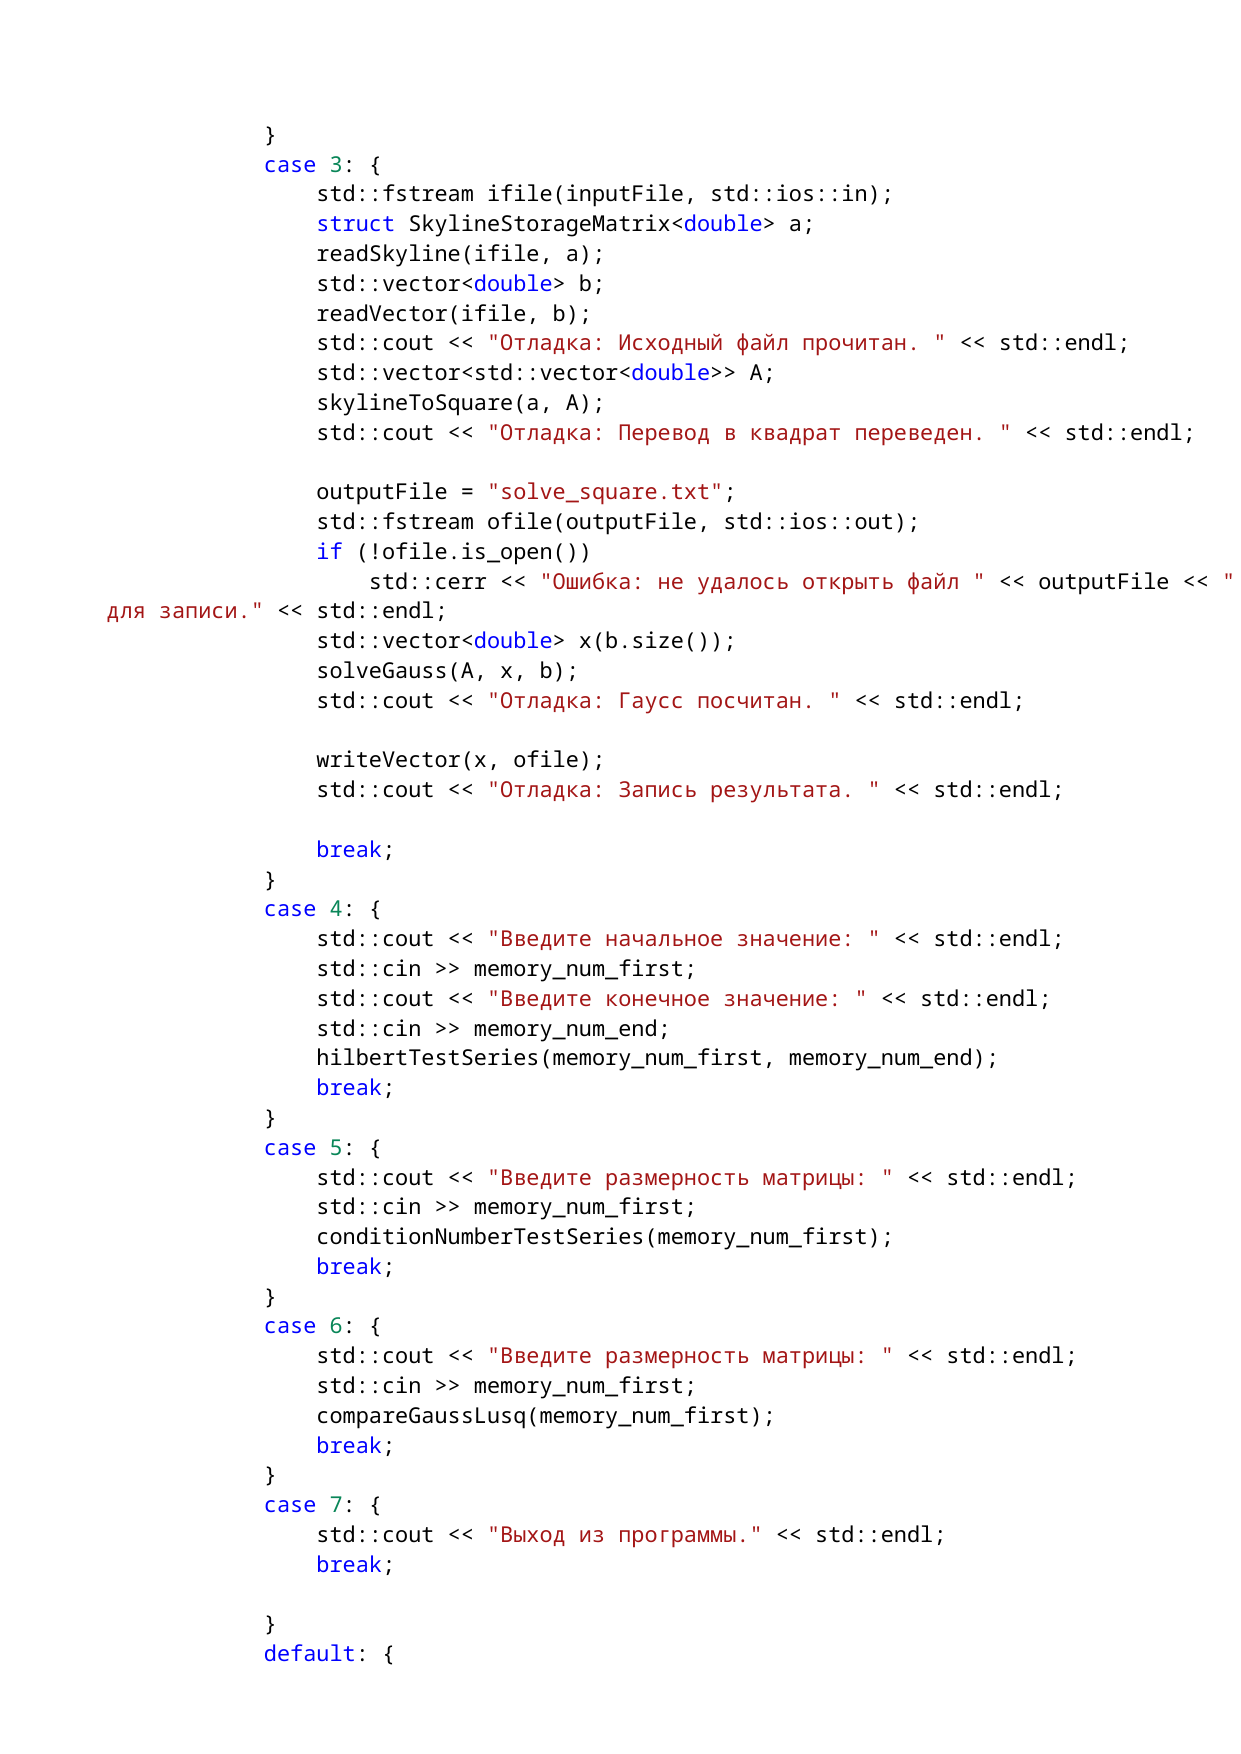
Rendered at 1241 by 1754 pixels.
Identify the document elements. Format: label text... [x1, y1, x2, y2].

text writeVector(x, ofile); [106, 744, 1240, 774]
text std::cout << "Введите конечное значение: " << std::endl; [106, 983, 1240, 1012]
text case 3: { [106, 148, 1240, 178]
text solveGauss(A, x, b); [106, 655, 1240, 685]
text break; [106, 834, 1240, 863]
text readVector(ifile, b); [106, 297, 1240, 327]
text break; [106, 1251, 1240, 1281]
text std::cout << "Выход из программы." << std::endl; [106, 1519, 1240, 1549]
text skylineToSquare(a, A); [106, 387, 1240, 417]
text std::cout << "Отладка: Исходный файл прочитан. " << std::endl; [106, 327, 1240, 357]
text } [106, 119, 1240, 148]
text case 4: { [106, 893, 1240, 923]
text std::cerr << "Ошибка: не удалось открыть файл " << outputFile << " для записи." << std::endl; [106, 566, 1240, 625]
text std::cin >> memory_num_first; [106, 1370, 1240, 1400]
text } [106, 863, 1240, 893]
text std::cout << "Отладка: Запись результата. " << std::endl; [106, 774, 1240, 804]
text std::fstream ofile(outputFile, std::ios::out); [106, 506, 1240, 536]
text hilbertTestSeries(memory_num_first, memory_num_end); [106, 1042, 1240, 1072]
text readSkyline(ifile, a); [106, 238, 1240, 268]
text compareGaussLusq(memory_num_first); [106, 1400, 1240, 1429]
text std::cout << "Отладка: Перевод в квадрат переведен. " << std::endl; [106, 417, 1240, 446]
text std::cin >> memory_num_first; [106, 1191, 1240, 1221]
text } [106, 1608, 1240, 1638]
text case 6: { [106, 1310, 1240, 1340]
text std::vector<double> x(b.size()); [106, 625, 1240, 655]
text conditionNumberTestSeries(memory_num_first); [106, 1221, 1240, 1251]
text } [106, 1459, 1240, 1489]
text std::vector<std::vector<double>> A; [106, 357, 1240, 387]
text struct SkylineStorageMatrix<double> a; [106, 208, 1240, 238]
text outputFile = "solve_square.txt"; [106, 476, 1240, 506]
text break; [106, 1072, 1240, 1102]
text std::cout << "Отладка: Гаусс посчитан. " << std::endl; [106, 685, 1240, 714]
text std::cout << "Введите начальное значение: " << std::endl; [106, 923, 1240, 953]
text std::vector<double> b; [106, 268, 1240, 297]
text default: { [106, 1638, 1240, 1668]
text if (!ofile.is_open()) [106, 536, 1240, 566]
text std::fstream ifile(inputFile, std::ios::in); [106, 178, 1240, 208]
text std::cout << "Введите размерность матрицы: " << std::endl; [106, 1340, 1240, 1370]
text break; [106, 1549, 1240, 1578]
text } [106, 1281, 1240, 1310]
text std::cout << "Введите размерность матрицы: " << std::endl; [106, 1161, 1240, 1191]
text } [106, 1102, 1240, 1132]
text case 5: { [106, 1132, 1240, 1161]
text std::cin >> memory_num_end; [106, 1012, 1240, 1042]
text std::cin >> memory_num_first; [106, 953, 1240, 983]
text break; [106, 1429, 1240, 1459]
text case 7: { [106, 1489, 1240, 1519]
